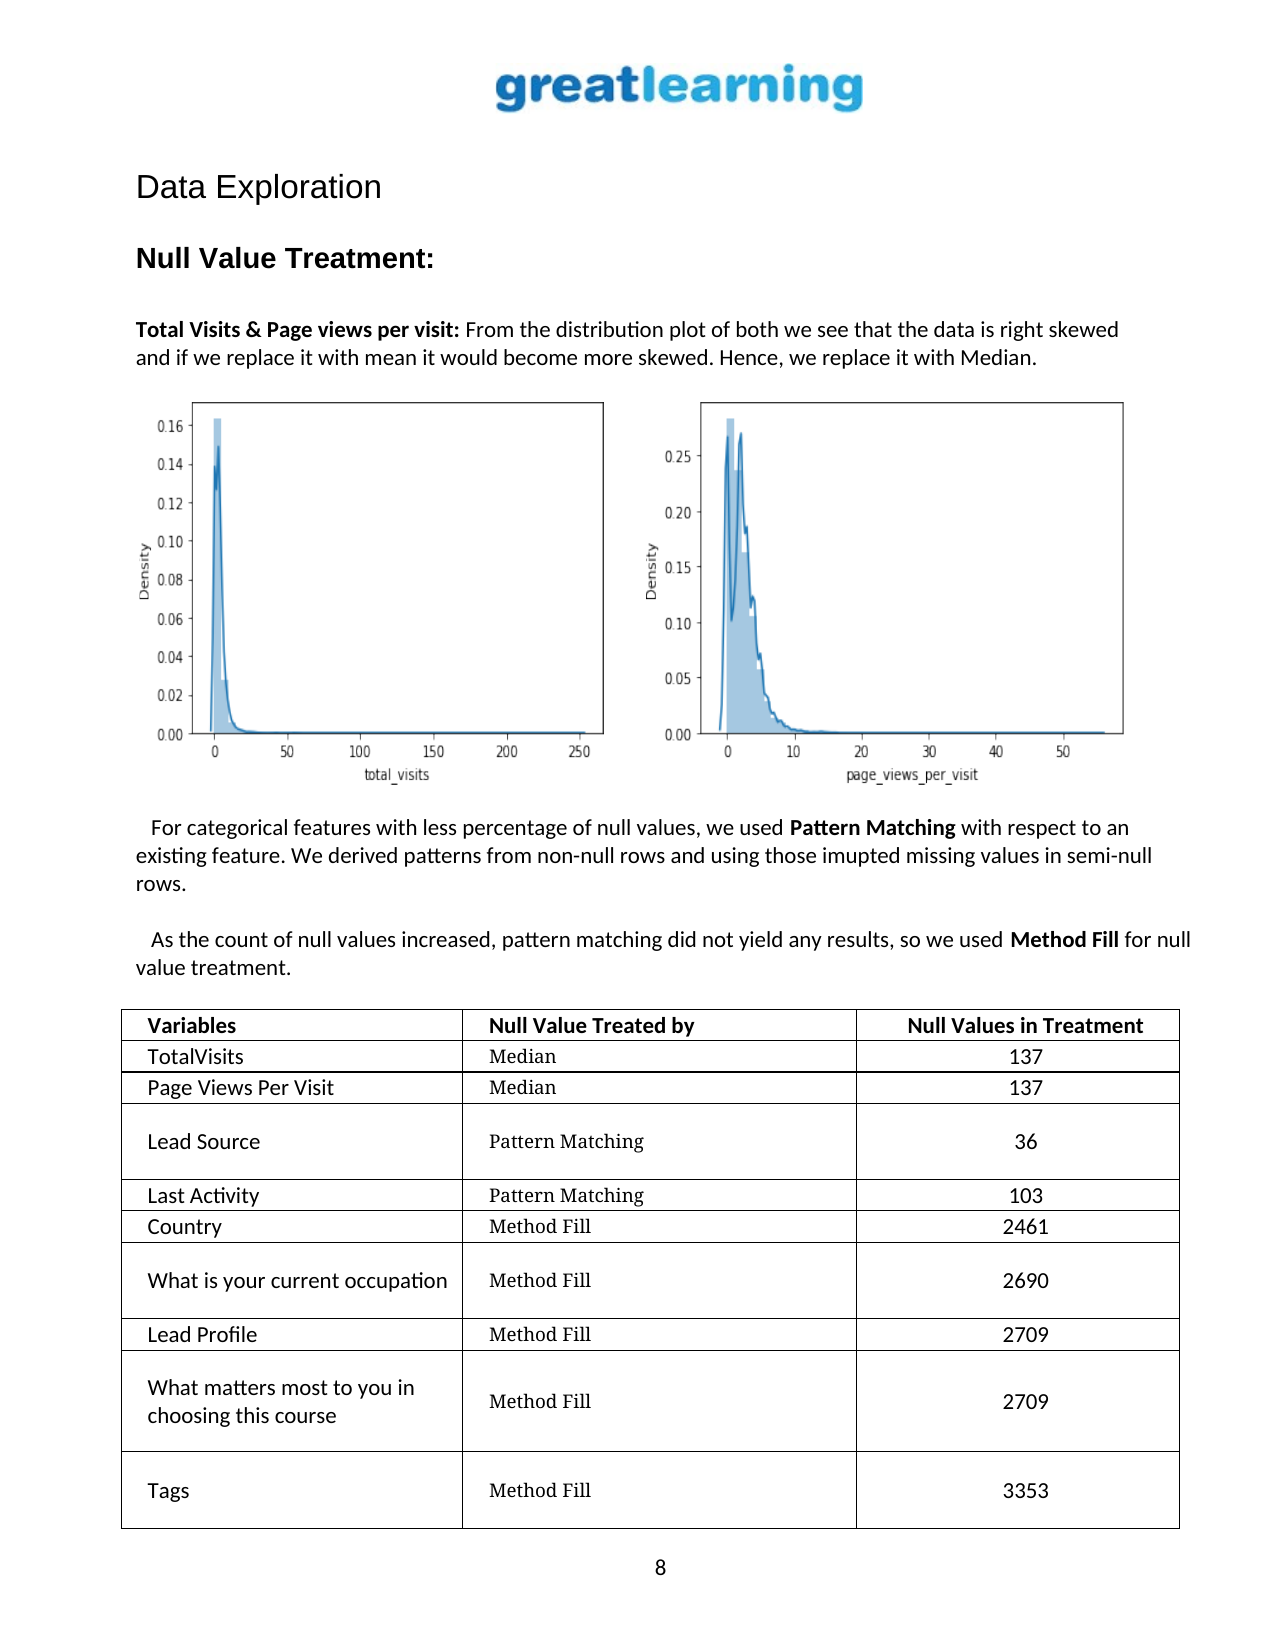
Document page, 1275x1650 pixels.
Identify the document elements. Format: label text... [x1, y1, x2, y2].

table_header Null Values in Treatment [857, 1010, 1179, 1040]
subtitle Null Value Treatment: [136, 241, 1200, 274]
text Total Visits & Page views per visit: From the distribution plot of both we see that the data is right skewed and if we replace it with mean it would become more skewed. Hence, we replace it with Median. [136, 315, 1122, 371]
table_cell 36 [857, 1104, 1179, 1179]
table_cell 137 [857, 1073, 1179, 1103]
table_cell Median [463, 1041, 856, 1071]
table_cell Median [463, 1073, 856, 1103]
table_cell 2461 [857, 1211, 1179, 1242]
table_cell TotalVisits [122, 1041, 462, 1071]
table_cell 103 [857, 1180, 1179, 1210]
table_cell What is your current occupation [122, 1243, 462, 1318]
table_cell Method Fill [463, 1319, 856, 1349]
picture [495, 63, 863, 114]
table_header Variables [122, 1010, 462, 1040]
table_cell Method Fill [463, 1351, 856, 1451]
table_cell 3353 [857, 1452, 1179, 1528]
picture [646, 402, 1124, 785]
table_cell Tags [122, 1452, 462, 1528]
table_cell 137 [857, 1041, 1179, 1071]
table_header Null Value Treated by [463, 1010, 856, 1040]
table_cell Lead Source [122, 1104, 462, 1179]
table_cell Lead Profile [122, 1319, 462, 1349]
table_cell 2690 [857, 1243, 1179, 1318]
table_cell Last Activity [122, 1180, 462, 1210]
text As the count of null values increased, pattern matching did not yield any results, so we used Method Fill for null value treatment. [136, 925, 1200, 981]
table_cell Pattern Matching [463, 1104, 856, 1179]
text For categorical features with less percentage of null values, we used Pattern Matching with respect to an existing feature. We derived patterns from non-null rows and using those imupted missing values in semi-null rows. [136, 813, 1200, 897]
table_cell Method Fill [463, 1211, 856, 1242]
table_cell 2709 [857, 1351, 1179, 1451]
table_cell What matters most to you in choosing this course [122, 1351, 462, 1451]
table_cell Country [122, 1211, 462, 1242]
table_cell Page Views Per Visit [122, 1073, 462, 1103]
table_cell 2709 [857, 1319, 1179, 1349]
table_cell Method Fill [463, 1243, 856, 1318]
picture [139, 402, 604, 785]
table_cell Pattern Matching [463, 1180, 856, 1210]
table_cell Method Fill [463, 1452, 856, 1528]
subtitle Data Exploration [136, 167, 1200, 205]
